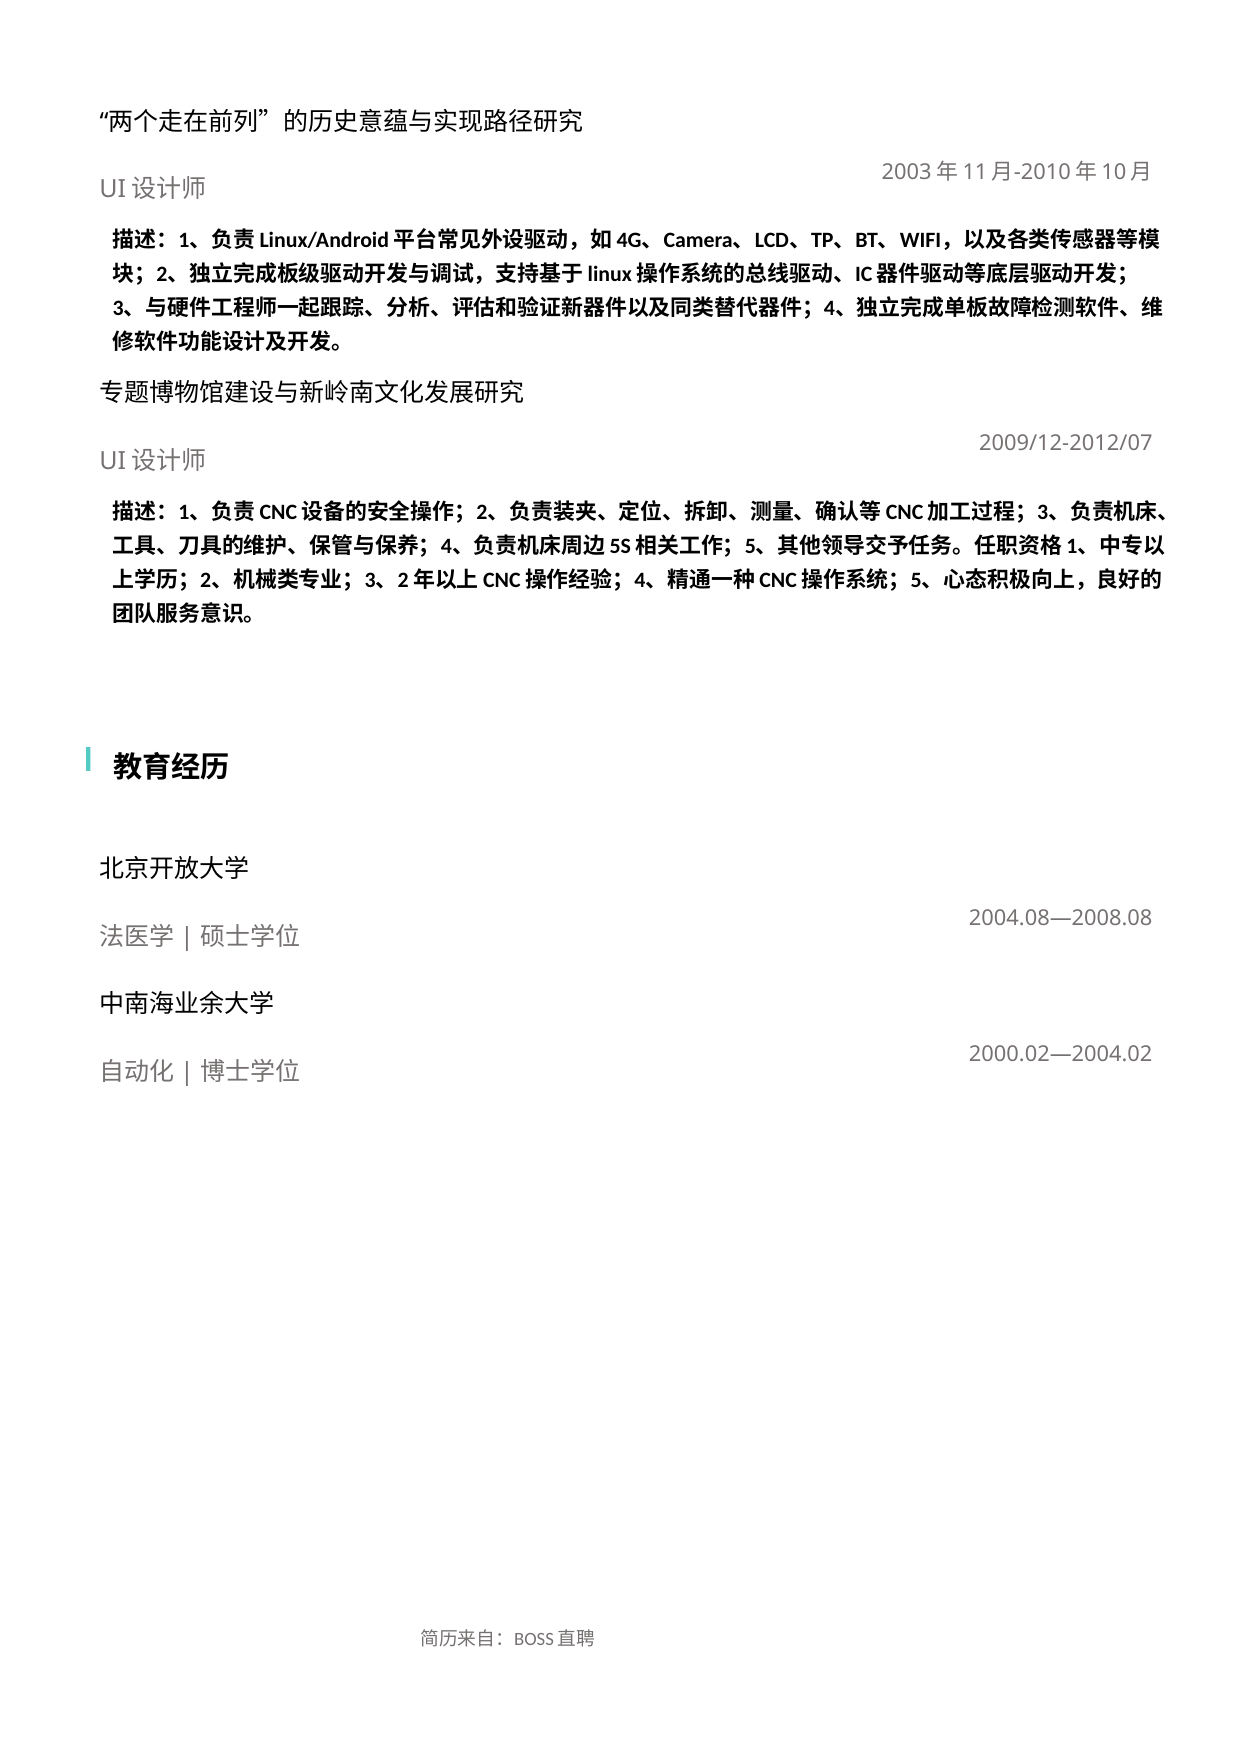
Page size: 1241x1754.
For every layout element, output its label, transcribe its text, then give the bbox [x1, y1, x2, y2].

picture [86, 747, 91, 771]
table_cell 2009/12-2012/07 [858, 425, 1163, 493]
text 描述：1、负责CNC设备的安全操作；2、负责装夹、定位、拆卸、测量、确认等CNC加工过程；3、负责机床、工具、刀具的维护、保管与保养；4、负责机床周边5S相关工作；5、其他领导交予任务。任职资格1、中专以上学历；2、机械类专业；3、2年以上CNC操作经验；4、精通一种CNC操作系统；5、心态积极向上，良好的团队服务意识。 [112, 493, 1165, 628]
table_header 专题博物馆建设与新岭南文化发展研究 [75, 357, 1163, 425]
table_header “两个走在前列”的历史意蕴与实现路径研究 [75, 85, 1163, 153]
table_header 北京开放大学 [75, 832, 1163, 900]
table_cell 2000.02—2004.02 [739, 1036, 1163, 1104]
table_cell UI设计师 [75, 153, 857, 221]
table_cell 2004.08—2008.08 [739, 900, 1163, 968]
table_header [75, 730, 102, 798]
table_header 教育经历 [102, 730, 1163, 798]
table_cell 2003年11月-2010年10月 [858, 153, 1163, 221]
text 描述：1、负责Linux/Android平台常见外设驱动，如4G、Camera、LCD、TP、BT、WIFI，以及各类传感器等模块；2、独立完成板级驱动开发与调试，支持基于linux操作系统的总线驱动、IC器件驱动等底层驱动开发；3、与硬件工程师一起跟踪、分析、评估和验证新器件以及同类替代器件；4、独立完成单板故障检测软件、维修软件功能设计及开发。 [112, 221, 1165, 357]
table_cell 法医学 | 硕士学位 [75, 900, 739, 968]
table_header 中南海业余大学 [75, 968, 1163, 1036]
table_cell 自动化 | 博士学位 [75, 1036, 739, 1104]
table_cell UI设计师 [75, 425, 857, 493]
